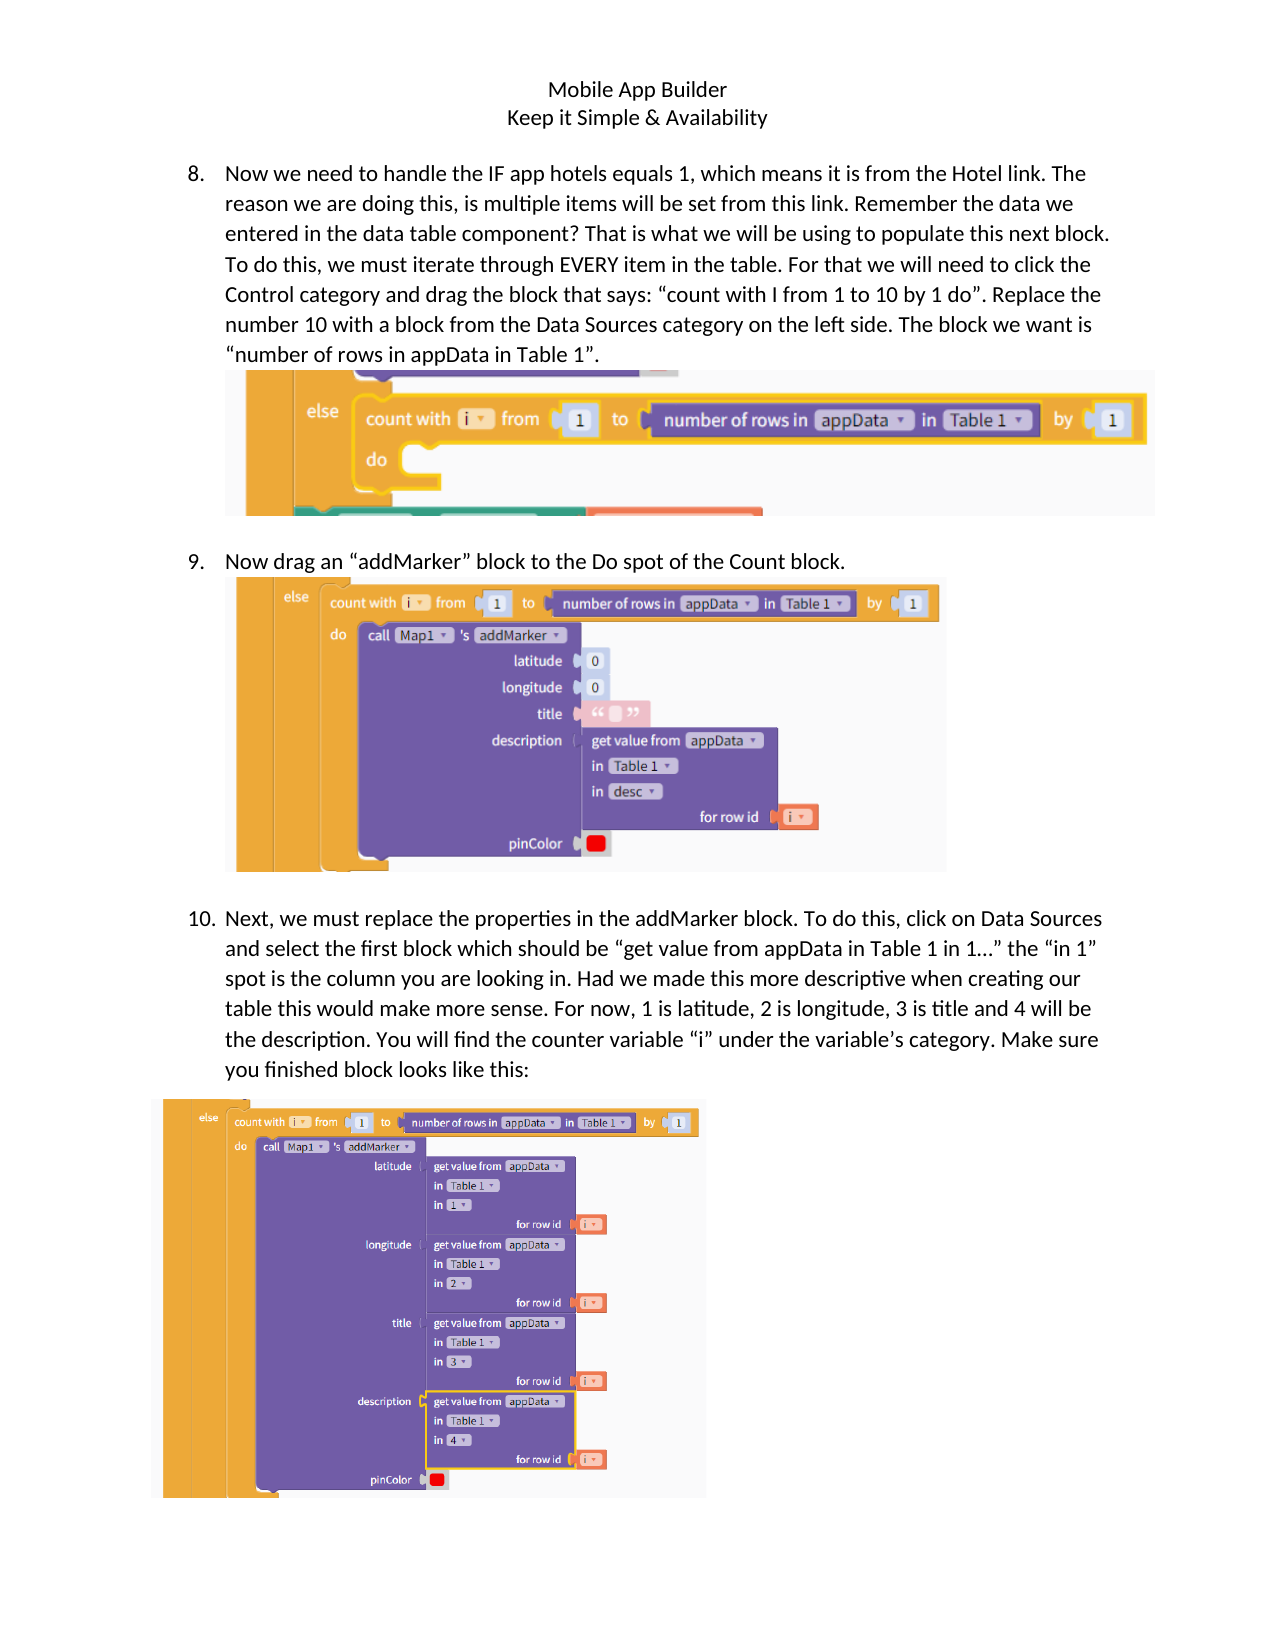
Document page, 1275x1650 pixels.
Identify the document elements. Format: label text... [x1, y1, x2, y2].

picture [225, 370, 1155, 516]
picture [150, 1099, 706, 1497]
picture [225, 577, 947, 872]
list Now drag an “addMarker” block to the Do spot of the Count block. [187, 547, 1125, 576]
list Now we need to handle the IF app hotels equals 1, which means it is from the Hotel link. The reason we are doing this, is multiple items will be set from this link. Remember the data we entered in the data table component? That is what we will be using to populate this next block. To do this, we must iterate through EVERY item in the table. For that we will need to click the Control category and drag the block that says: “count with I from 1 to 10 by 1 do”. Replace the number 10 with a block from the Data Sources category on the left side. The block we want is “number of rows in appData in Table 1”. [187, 159, 1125, 368]
list Next, we must replace the properties in the addMarker block. To do this, click on Data Sources and select the first block which should be “get value from appData in Table 1 in 1…” the “in 1” spot is the column you are looking in. Had we made this more descriptive when creating our table this would make more sense. For now, 1 is latitude, 2 is longitude, 3 is title and 4 will be the description. You will find the counter variable “i” under the variable’s category. Make sure you finished block looks like this: [187, 904, 1125, 1083]
